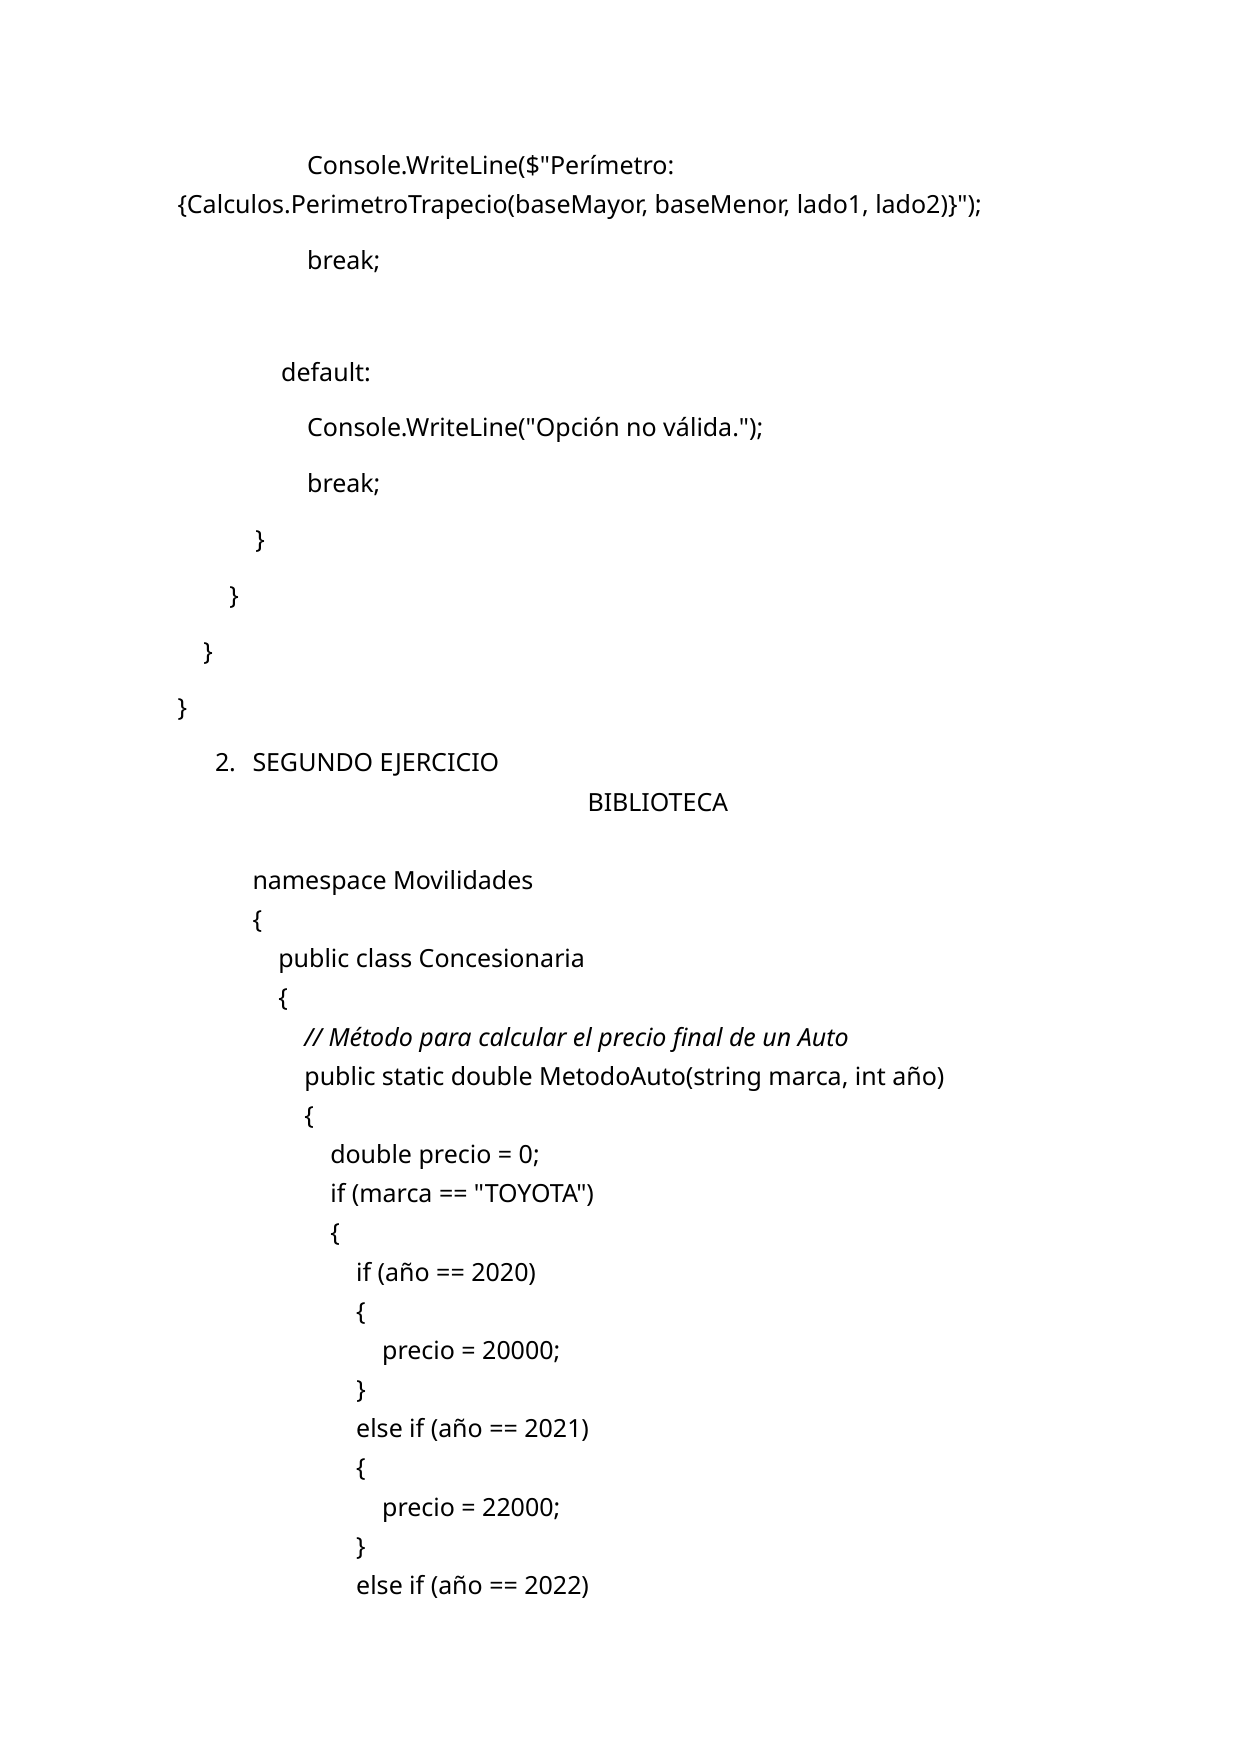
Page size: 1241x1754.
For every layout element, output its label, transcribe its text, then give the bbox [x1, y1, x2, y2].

list namespace Movilidades [252, 863, 1063, 897]
list // Método para calcular el precio final de un Auto [252, 1019, 1063, 1053]
list if (año == 2020) [252, 1254, 1063, 1288]
list } [252, 1528, 1063, 1562]
text break; [177, 243, 1063, 277]
list if (marca == "TOYOTA") [252, 1176, 1063, 1210]
list { [252, 980, 1063, 1014]
text } [177, 633, 1063, 667]
list } [252, 1372, 1063, 1406]
list public static double MetodoAuto(string marca, int año) [252, 1058, 1063, 1092]
text default: [177, 354, 1063, 388]
text break; [177, 466, 1063, 500]
list double precio = 0; [252, 1137, 1063, 1171]
text Console.WriteLine($"Perímetro: {Calculos.PerimetroTrapecio(baseMayor, baseMenor, lado1, lado2)}"); [177, 148, 1063, 221]
text Console.WriteLine("Opción no válida."); [177, 410, 1063, 444]
list { [252, 1450, 1063, 1484]
list { [252, 902, 1063, 936]
list else if (año == 2021) [252, 1411, 1063, 1445]
text } [177, 522, 1063, 556]
list { [252, 1215, 1063, 1249]
list BIBLIOTECA [252, 784, 1063, 818]
list public class Concesionaria [252, 941, 1063, 975]
text } [177, 689, 1063, 723]
list SEGUNDO EJERCICIO [215, 745, 1063, 779]
list precio = 22000; [252, 1489, 1063, 1523]
list { [252, 1098, 1063, 1132]
list precio = 20000; [252, 1333, 1063, 1367]
list else if (año == 2022) [252, 1568, 1063, 1602]
list { [252, 1293, 1063, 1327]
text } [177, 578, 1063, 612]
